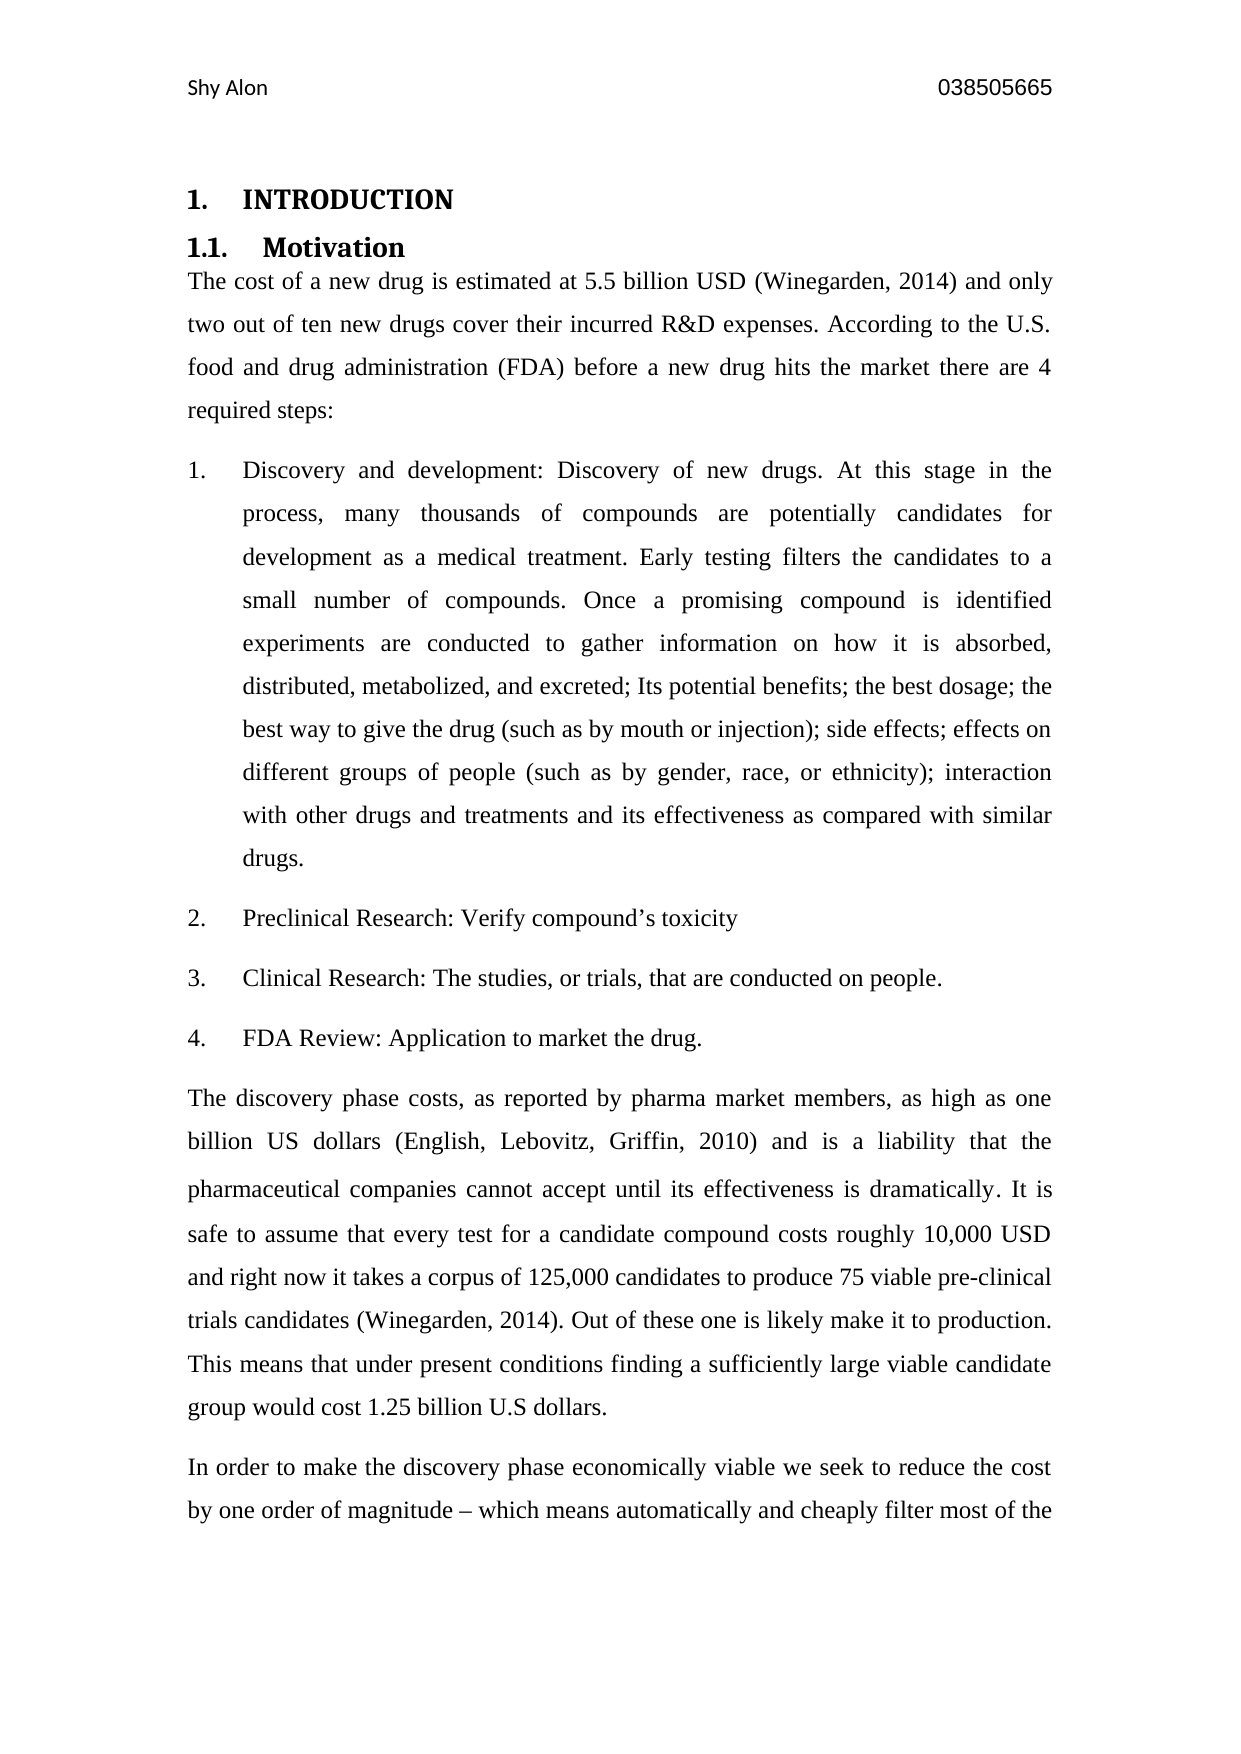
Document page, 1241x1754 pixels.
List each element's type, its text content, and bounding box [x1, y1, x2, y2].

list FDA Review: Application to market the drug. [187, 1023, 1053, 1052]
subtitle Motivation [187, 231, 1053, 264]
list Preclinical Research: Verify compound’s toxicity [187, 903, 1053, 932]
text The cost of a new drug is estimated at 5.5 billion USD (Winegarden, 2014) and only two out of ten new drugs cover their incurred R&D expenses. According to the U.S. food and drug administration (FDA) before a new drug hits the market there are 4 required steps: [187, 266, 1053, 424]
list Discovery and development: Discovery of new drugs. At this stage in the process, many thousands of compounds are potentially candidates for development as a medical treatment. Early testing filters the candidates to a small number of compounds. Once a promising compound is identified experiments are conducted to gather information on how it is absorbed, distributed, metabolized, and excreted; Its potential benefits; the best dosage; the best way to give the drug (such as by mouth or injection); side effects; effects on different groups of people (such as by gender, race, or ethnicity); interaction with other drugs and treatments and its effectiveness as compared with similar drugs. [187, 455, 1053, 872]
subtitle Introduction [187, 183, 1053, 217]
list Clinical Research: The studies, or trials, that are conducted on people. [187, 963, 1053, 992]
text The discovery phase costs, as reported by pharma market members, as high as one billion US dollars (English, Lebovitz, Griffin, 2010) and is a liability that the pharmaceutical companies cannot accept until its effectiveness is dramatically. It is safe to assume that every test for a candidate compound costs roughly 10,000 USD and right now it takes a corpus of 125,000 candidates to produce 75 viable pre-clinical trials candidates (Winegarden, 2014). Out of these one is likely make it to production. This means that under present conditions finding a sufficiently large viable candidate group would cost 1.25 billion U.S dollars. [187, 1083, 1053, 1421]
